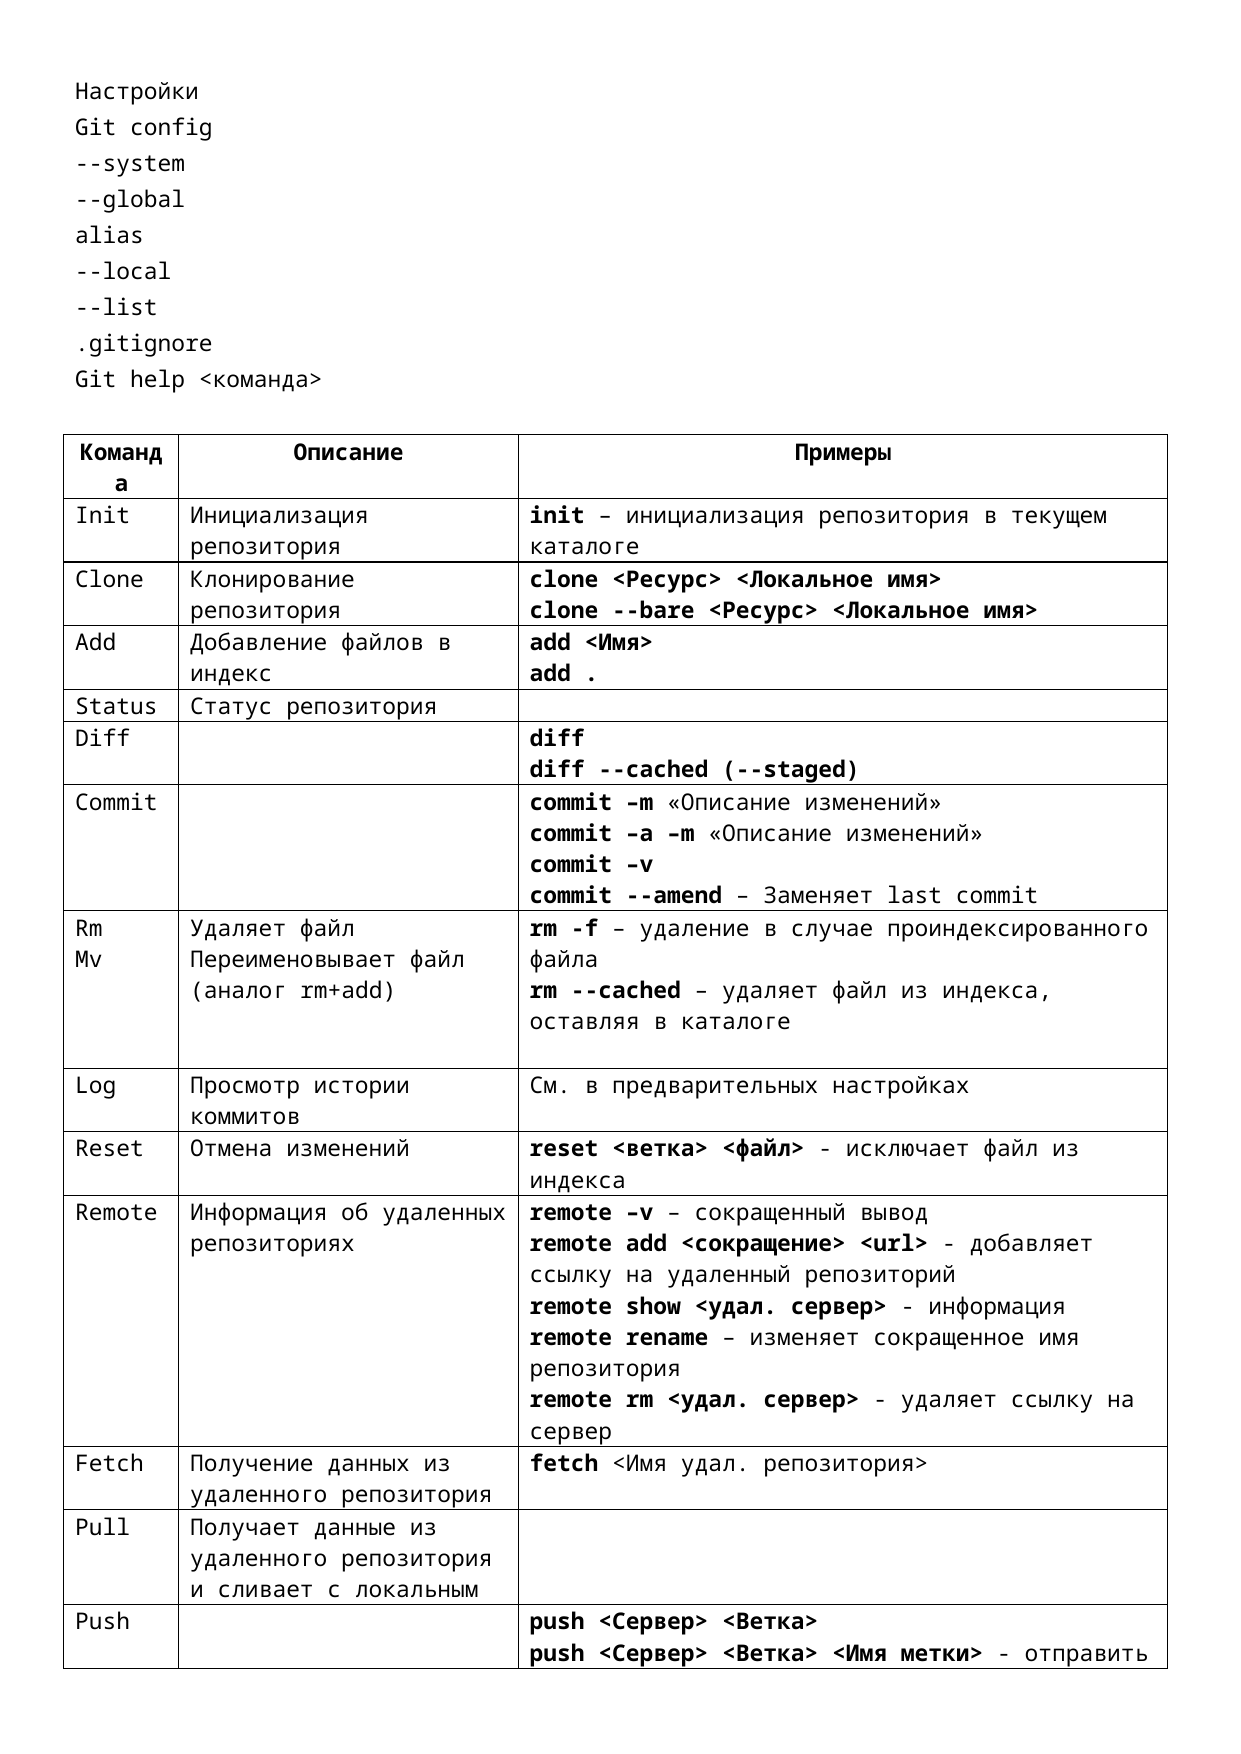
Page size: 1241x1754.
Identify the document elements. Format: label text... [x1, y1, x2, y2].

table_cell Информация об удаленных репозиториях [179, 1196, 518, 1446]
table_header Описание [179, 435, 518, 498]
table_cell Fetch [64, 1447, 178, 1509]
table_cell Clone [64, 563, 178, 625]
table_cell Клонирование репозитория [179, 563, 518, 625]
table_cell Удаляет файл Переименовывает файл (аналог rm+add) [179, 911, 518, 1068]
table_cell [519, 1510, 1167, 1604]
table_cell Pull [64, 1510, 178, 1604]
table_cell [519, 690, 1167, 721]
text --system [75, 147, 1165, 178]
table_cell remote –v – сокращенный вывод remote add <сокращение> <url> - добавляет ссылку на удаленный репозиторий remote show <удал. сервер> - информация remote rename – изменяет сокращенное имя репозитория remote rm <удал. сервер> - удаляет ссылку на сервер [519, 1196, 1167, 1446]
table_cell Добавление файлов в индекс [179, 626, 518, 688]
table_cell [179, 722, 518, 784]
text .gitignore [75, 327, 1165, 358]
text Git config [75, 111, 1165, 142]
table_cell См. в предварительных настройках [519, 1069, 1167, 1131]
table_cell Commit [64, 785, 178, 910]
table_cell Получение данных из удаленного репозитория [179, 1447, 518, 1509]
table_cell reset <ветка> <файл> - исключает файл из индекса [519, 1132, 1167, 1195]
table_header Команда [64, 435, 178, 498]
table_cell add <Имя> add . [519, 626, 1167, 688]
table_cell Diff [64, 722, 178, 784]
table_cell Статус репозитория [179, 690, 518, 721]
text --list [75, 291, 1165, 322]
table_cell сommit –m «Описание изменений» сommit –a –m «Описание изменений» commit –v commit --amend – Заменяет last commit [519, 785, 1167, 910]
table_cell Просмотр истории коммитов [179, 1069, 518, 1131]
table_cell Получает данные из удаленного репозитория и сливает с локальным [179, 1510, 518, 1604]
text Git help <команда> [75, 362, 1165, 394]
table_cell Status [64, 690, 178, 721]
table_cell clone <Ресурс> <Локальное имя> clone --bare <Ресурс> <Локальное имя> [519, 563, 1167, 625]
table_cell rm -f – удаление в случае проиндексированного файла rm --cached – удаляет файл из индекса, оставляя в каталоге [519, 911, 1167, 1068]
table_cell Reset [64, 1132, 178, 1195]
table_cell Add [64, 626, 178, 688]
text --global [75, 183, 1165, 214]
table_cell diff diff --cached (--staged) [519, 722, 1167, 784]
table_cell [179, 1605, 518, 1668]
table_cell Remote [64, 1196, 178, 1446]
table_cell Отмена изменений [179, 1132, 518, 1195]
table_cell Push [64, 1605, 178, 1668]
table_cell fetch <Имя удал. репозитория> [519, 1447, 1167, 1509]
text Настройки [75, 75, 1165, 106]
text --local [75, 255, 1165, 286]
text alias [75, 219, 1165, 250]
table_cell Init [64, 499, 178, 561]
table_cell init – инициализация репозитория в текущем каталоге [519, 499, 1167, 561]
table_cell Rm Mv [64, 911, 178, 1068]
table_cell Инициализация репозитория [179, 499, 518, 561]
table_cell [179, 785, 518, 910]
table_header Примеры [519, 435, 1167, 498]
table_cell Log [64, 1069, 178, 1131]
